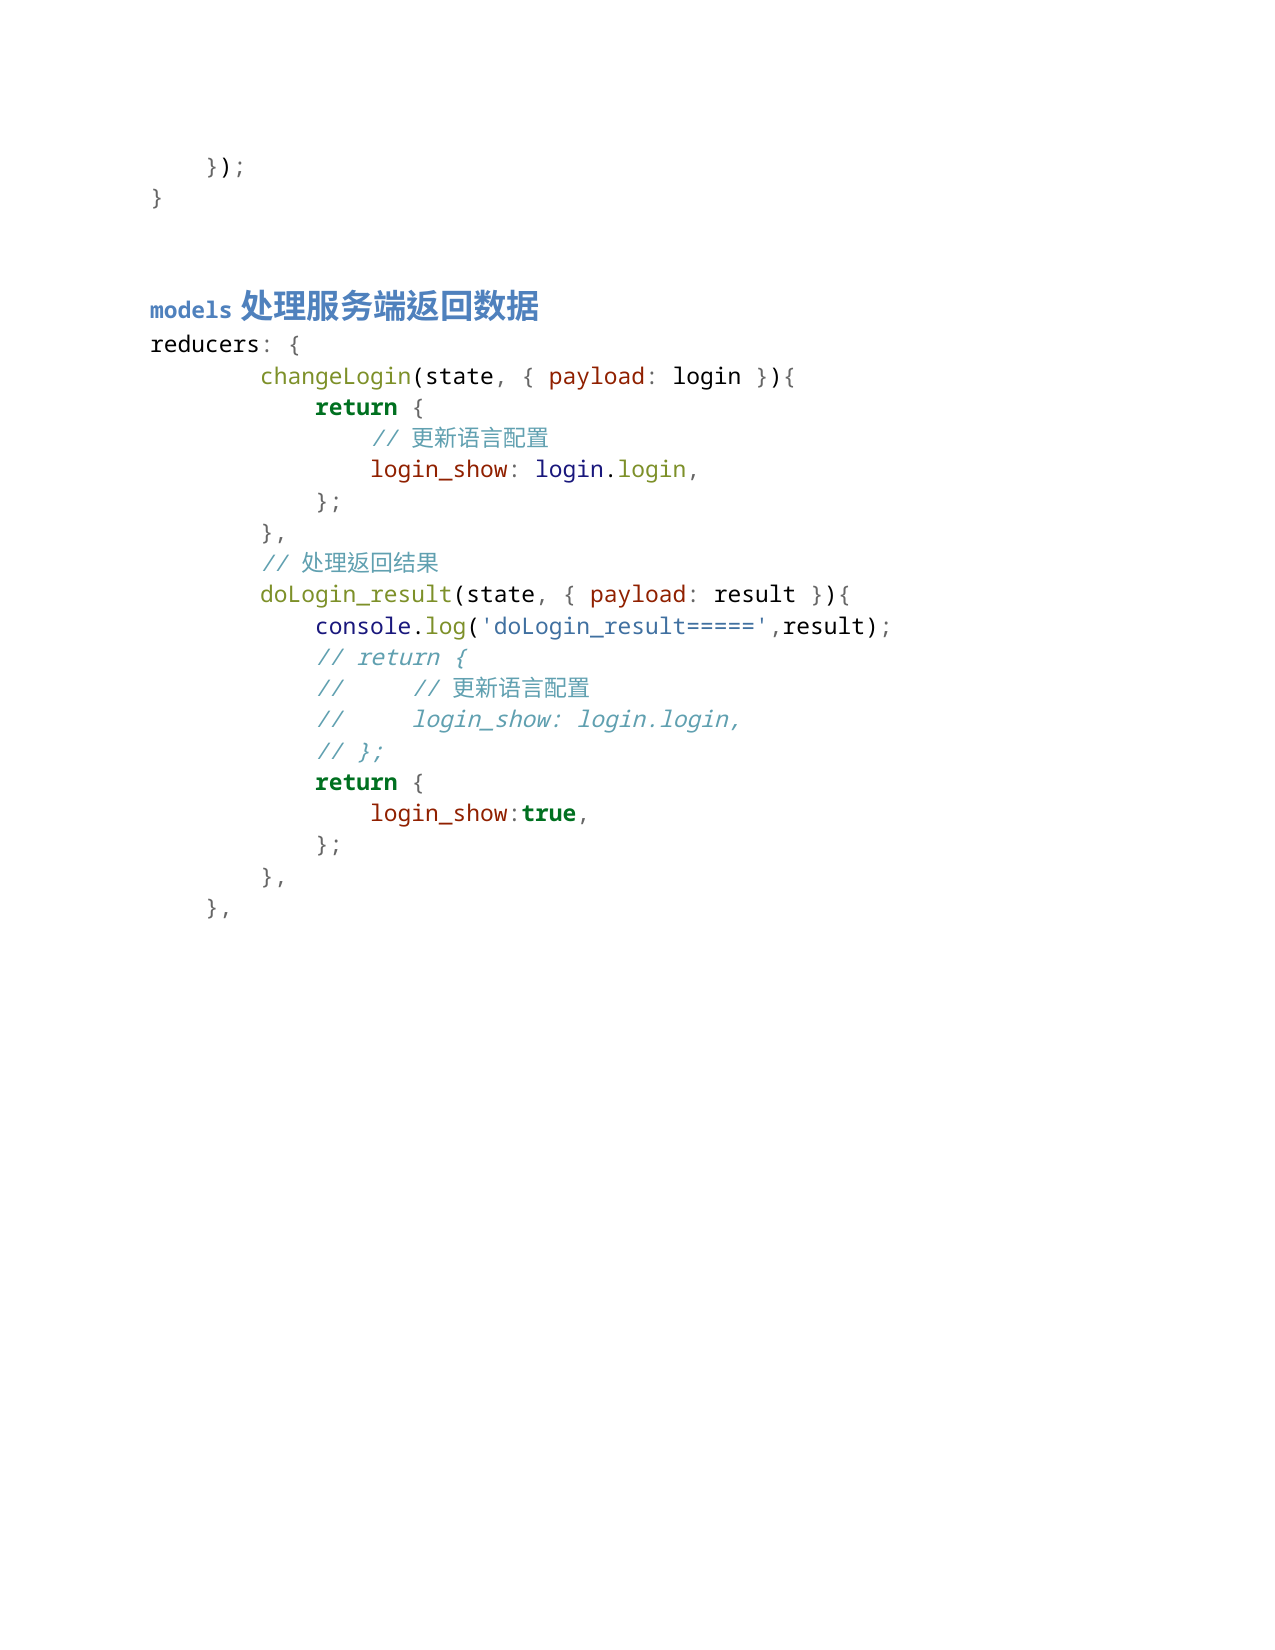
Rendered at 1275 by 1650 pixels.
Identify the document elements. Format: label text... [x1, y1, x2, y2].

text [150, 150, 1125, 212]
text reducers: { changeLogin(state, { payload: login }){ return { // 更新语言配置 login_show: login.login, }; }, // 处理返回结果 doLogin_result(state, { payload: result }){ console.log('doLogin_result=====',result); // return { // // 更新语言配置 // login_show: login.login, // }; return { login_show:true, }; }, }, [150, 328, 1125, 922]
subtitle models 处理服务端返回数据 [150, 283, 1125, 328]
